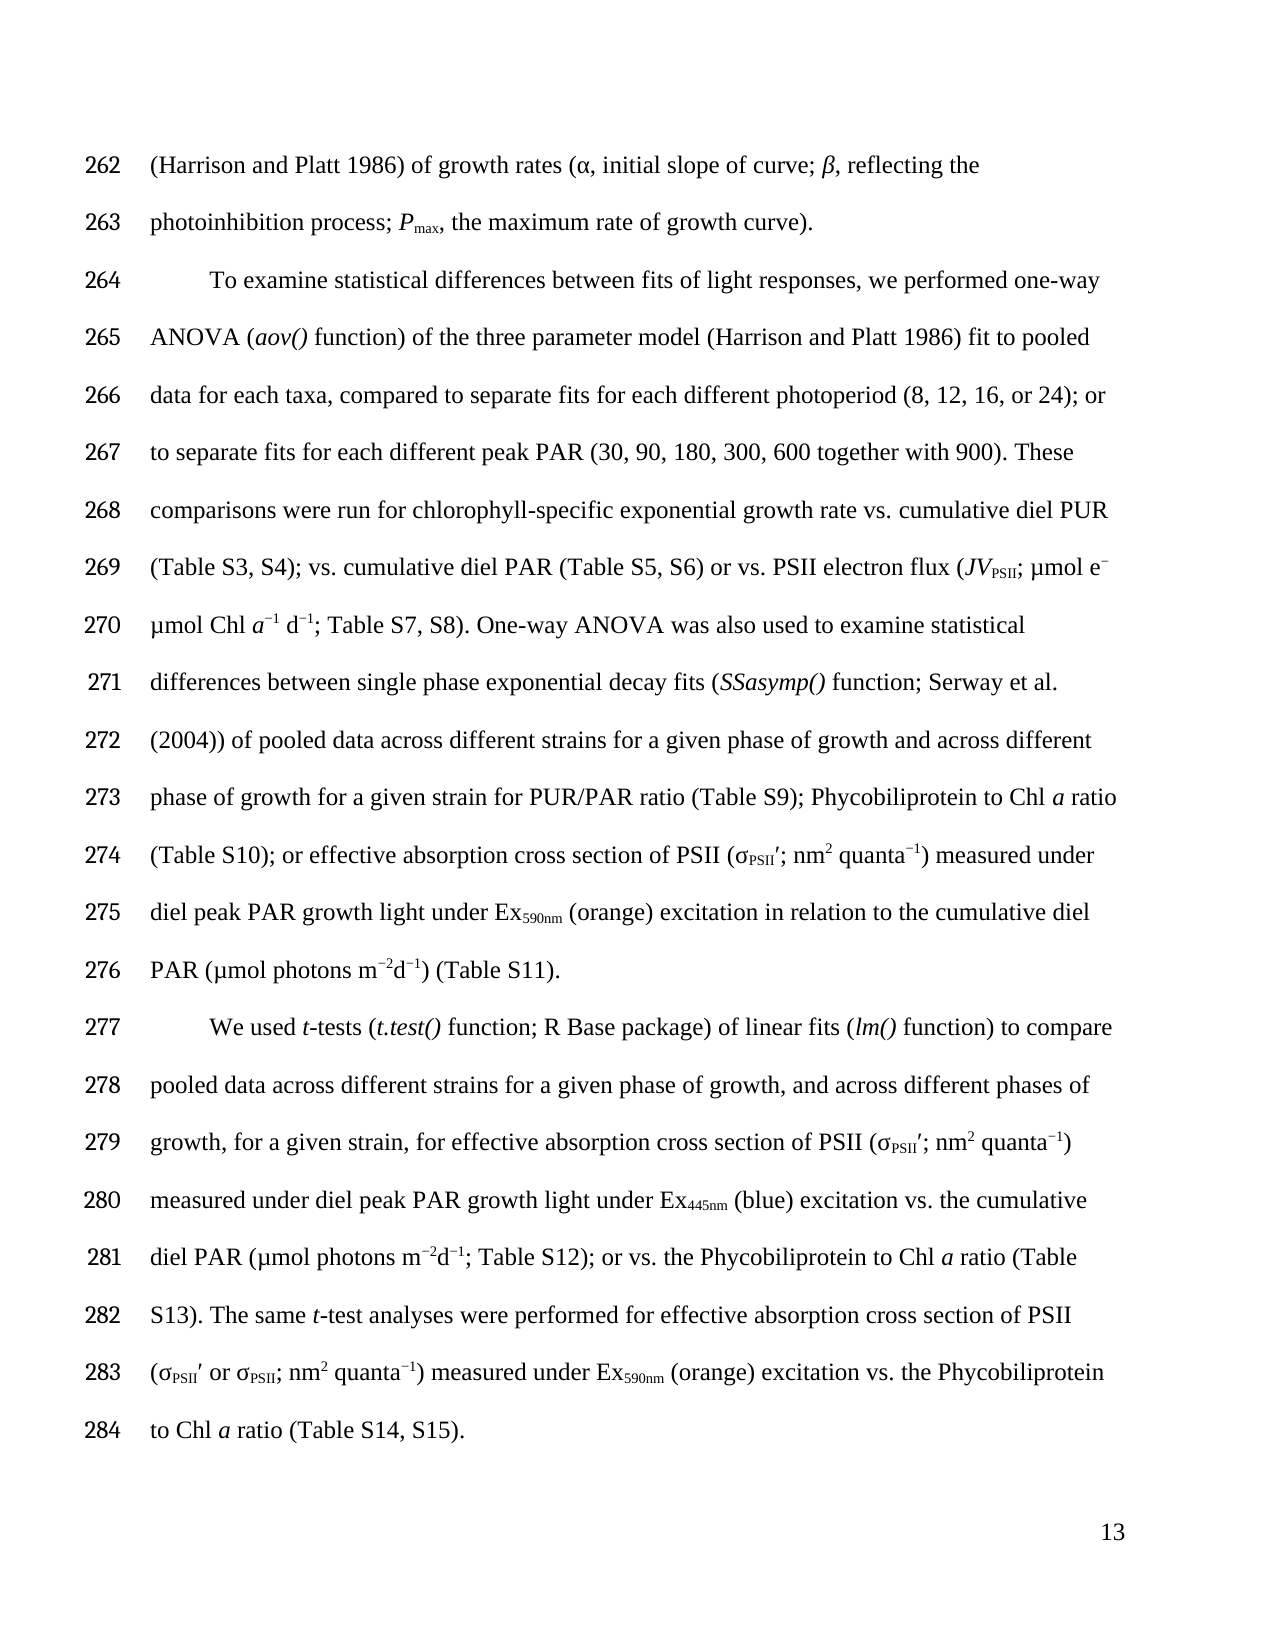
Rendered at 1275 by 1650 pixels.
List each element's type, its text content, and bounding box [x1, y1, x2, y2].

text To examine statistical differences between fits of light responses, we performed one-way ANOVA (aov() function) of the three parameter model (Harrison and Platt 1986) fit to pooled data for each taxa, compared to separate fits for each different photoperiod (8, 12, 16, or 24); or to separate fits for each different peak PAR (30, 90, 180, 300, 600 together with 900). These comparisons were run for chlorophyll-specific exponential growth rate vs. cumulative diel PUR (Table S3, S4); vs. cumulative diel PAR (Table S5, S6) or vs. PSII electron flux (JVPSII; µmol e− µmol Chl a−1 d−1; Table S7, S8). One-way ANOVA was also used to examine statistical differences between single phase exponential decay fits (SSasymp() function; Serway et al. (2004)) of pooled data across different strains for a given phase of growth and across different phase of growth for a given strain for PUR/PAR ratio (Table S9); Phycobiliprotein to Chl a ratio (Table S10); or effective absorption cross section of PSII (σPSII′; nm2 quanta−1) measured under diel peak PAR growth light under Ex590nm (orange) excitation in relation to the cumulative diel PAR (µmol photons m−2d−1) (Table S11). [150, 265, 1125, 984]
text We used t-tests (t.test() function; R Base package) of linear fits (lm() function) to compare pooled data across different strains for a given phase of growth, and across different phases of growth, for a given strain, for effective absorption cross section of PSII (σPSIIʹ; nm2 quanta−1) measured under diel peak PAR growth light under Ex445nm (blue) excitation vs. the cumulative diel PAR (µmol photons m−2d−1; Table S12); or vs. the Phycobiliprotein to Chl a ratio (Table S13). The same t-test analyses were performed for effective absorption cross section of PSII (σPSII′ or σPSII; nm2 quanta−1) measured under Ex590nm (orange) excitation vs. the Phycobiliprotein to Chl a ratio (Table S14, S15). [150, 1012, 1125, 1444]
